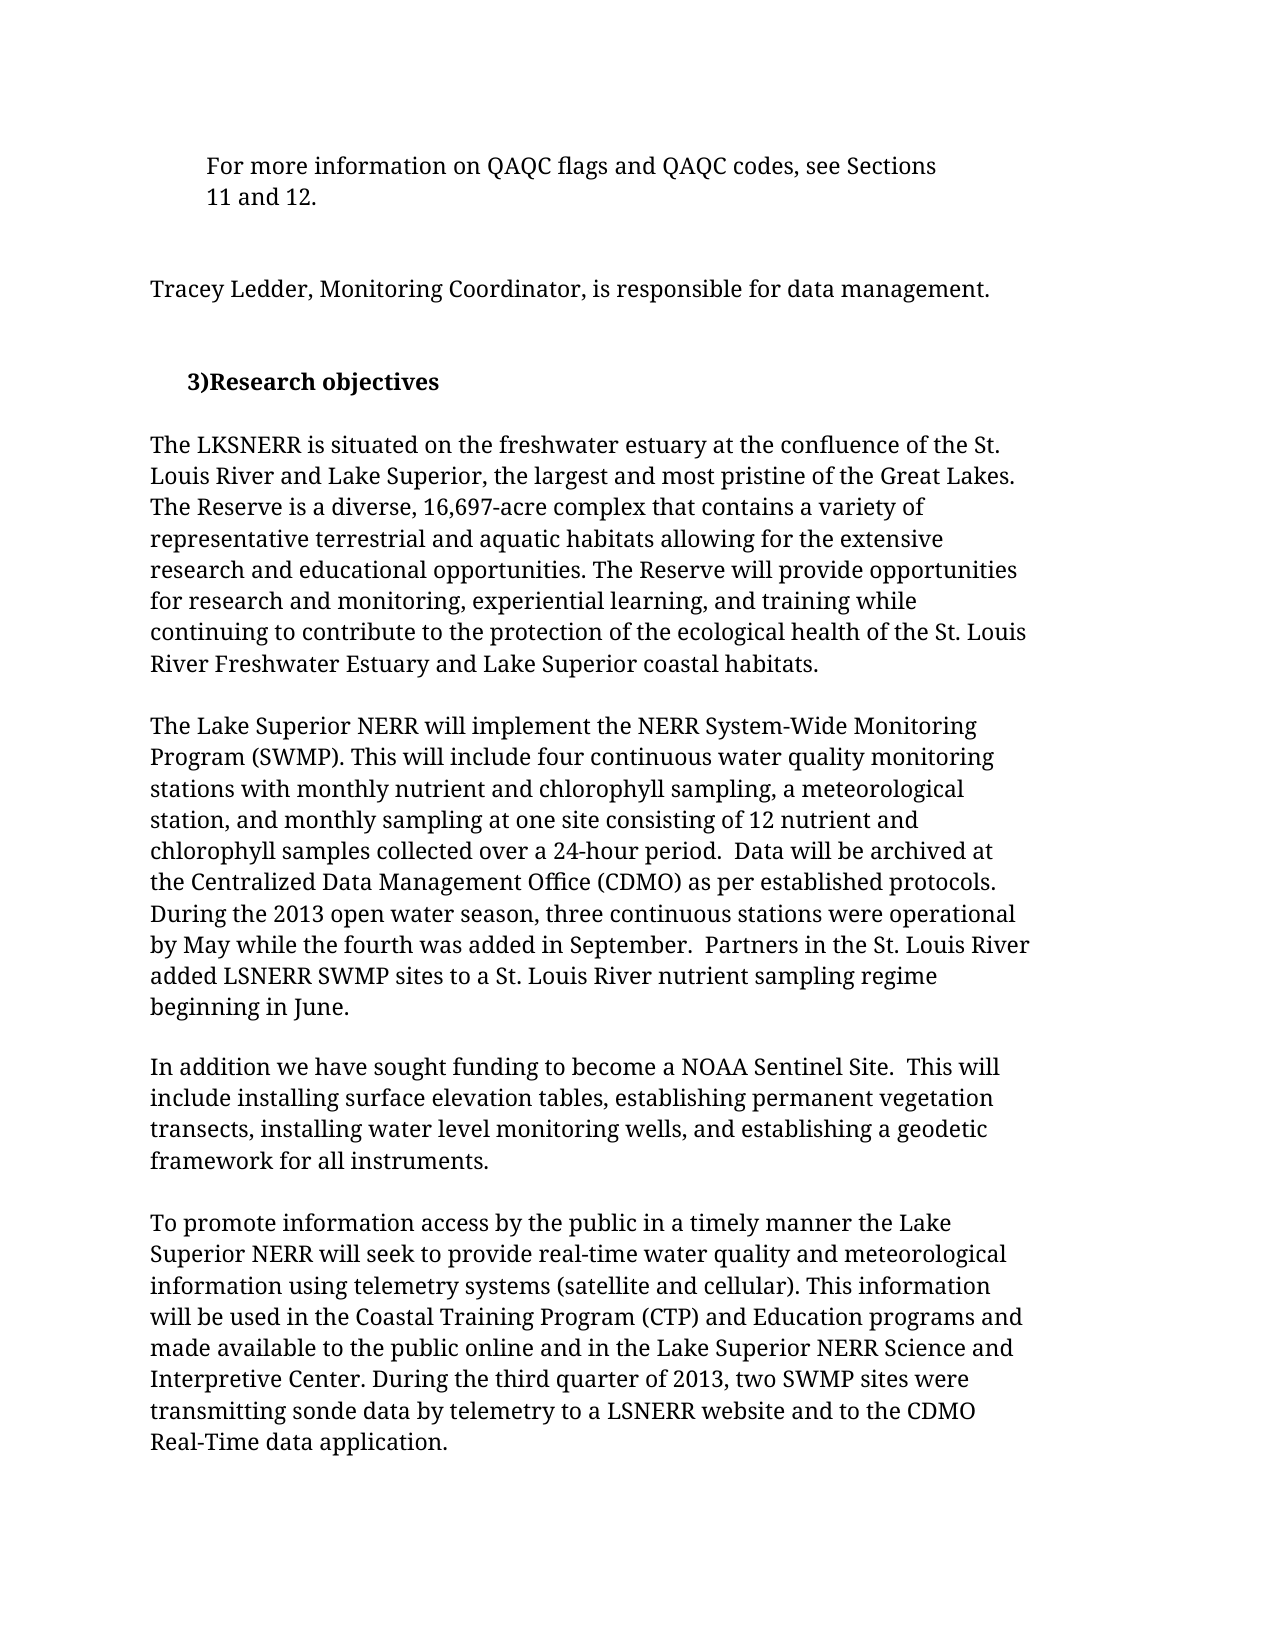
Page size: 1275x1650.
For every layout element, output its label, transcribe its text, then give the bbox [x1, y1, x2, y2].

text 3)Research objectives [187, 366, 1031, 397]
text In addition we have sought funding to become a NOAA Sentinel Site. This will include installing surface elevation tables, establishing permanent vegetation transects, installing water level monitoring wells, and establishing a geodetic framework for all instruments. [150, 1051, 1031, 1176]
text To promote information access by the public in a timely manner the Lake Superior NERR will seek to provide real-time water quality and meteorological information using telemetry systems (satellite and cellular). This information will be used in the Coastal Training Program (CTP) and Education programs and made available to the public online and in the Lake Superior NERR Science and Interpretive Center. During the third quarter of 2013, two SWMP sites were transmitting sonde data by telemetry to a LSNERR website and to the CDMO Real-Time data application. [150, 1207, 1031, 1457]
text The Lake Superior NERR will implement the NERR System-Wide Monitoring Program (SWMP). This will include four continuous water quality monitoring stations with monthly nutrient and chlorophyll sampling, a meteorological station, and monthly sampling at one site consisting of 12 nutrient and chlorophyll samples collected over a 24-hour period. Data will be archived at the Centralized Data Management Office (CDMO) as per established protocols. During the 2013 open water season, three continuous stations were operational by May while the fourth was added in September. Partners in the St. Louis River added LSNERR SWMP sites to a St. Louis River nutrient sampling regime beginning in June. [150, 710, 1031, 1022]
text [206, 150, 937, 212]
text Tracey Ledder, Monitoring Coordinator, is responsible for data management. [150, 272, 1031, 304]
text The LKSNERR is situated on the freshwater estuary at the confluence of the St. Louis River and Lake Superior, the largest and most pristine of the Great Lakes. The Reserve is a diverse, 16,697-acre complex that contains a variety of representative terrestrial and aquatic habitats allowing for the extensive research and educational opportunities. The Reserve will provide opportunities for research and monitoring, experiential learning, and training while continuing to contribute to the protection of the ecological health of the St. Louis River Freshwater Estuary and Lake Superior coastal habitats. [150, 429, 1031, 679]
